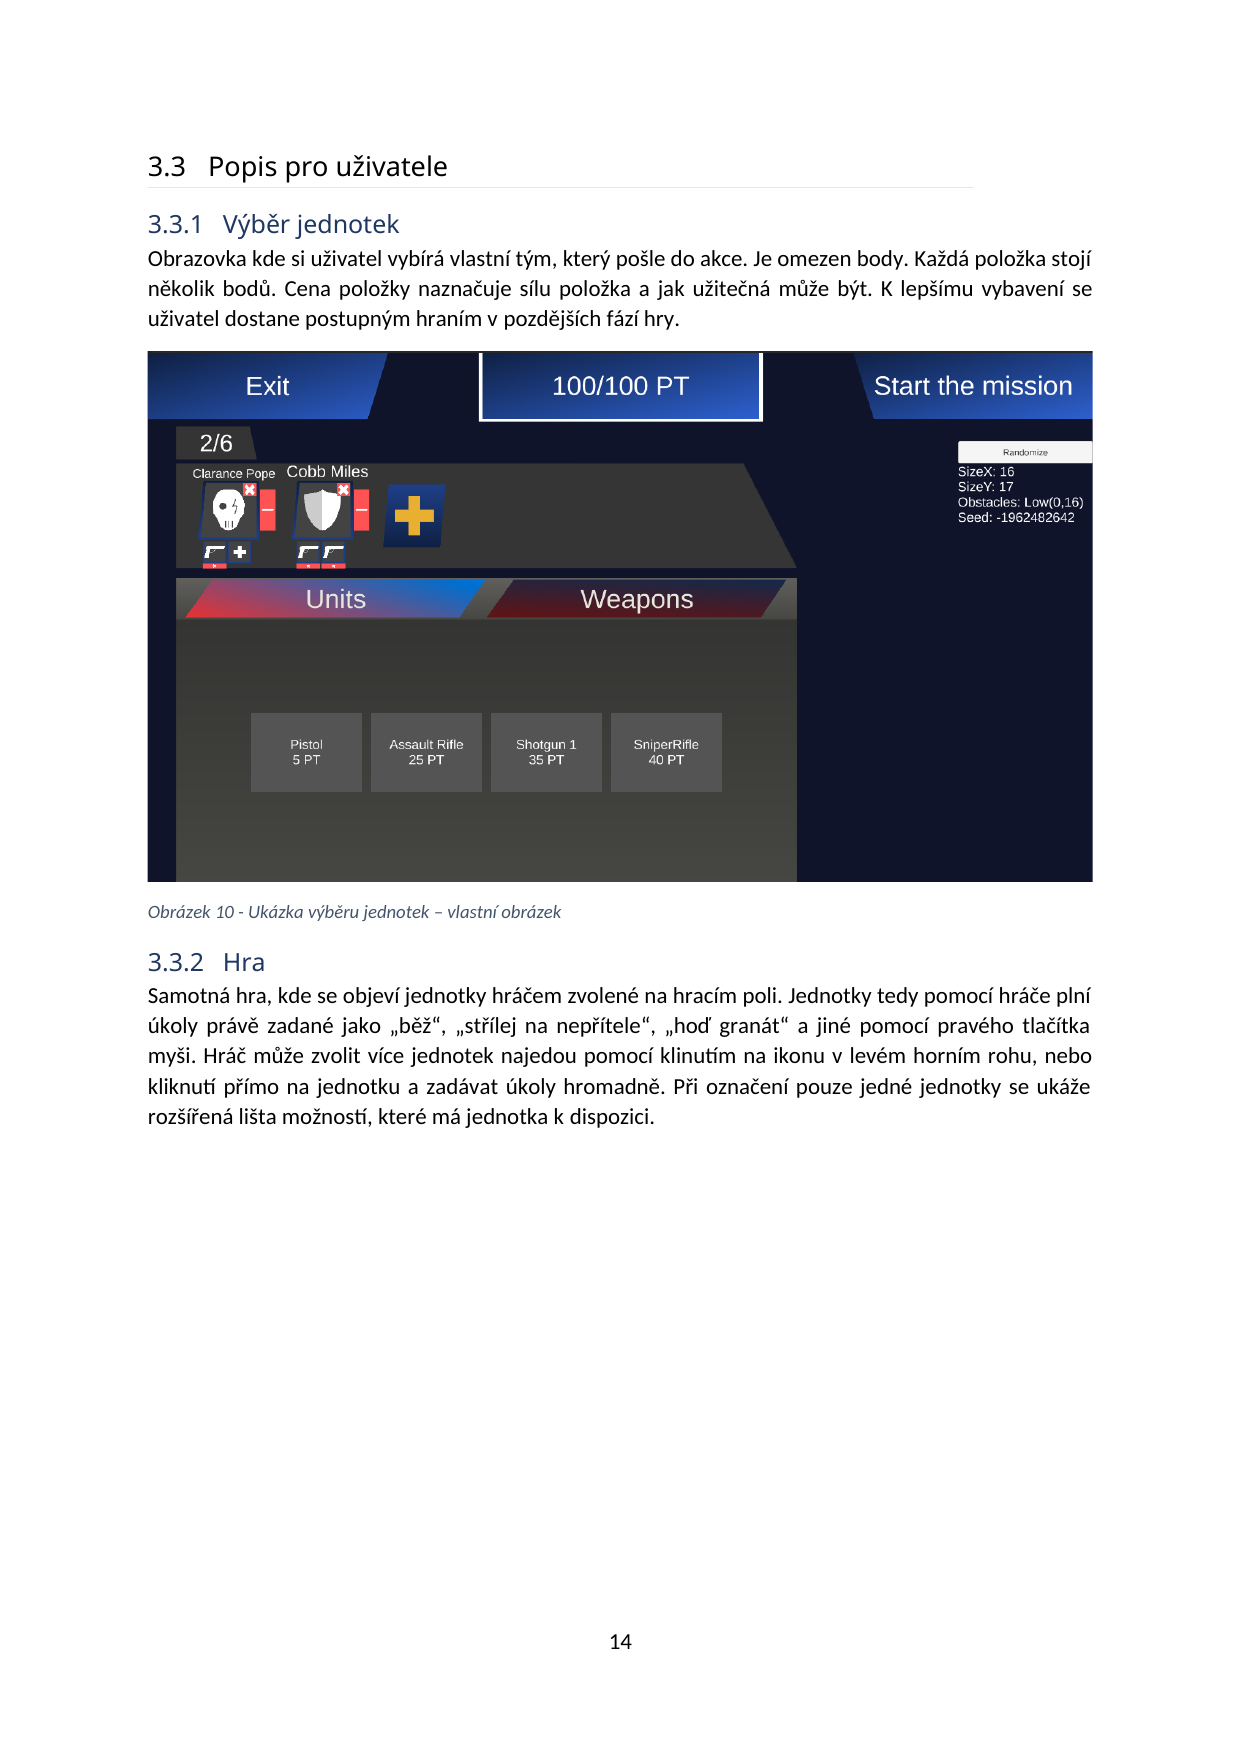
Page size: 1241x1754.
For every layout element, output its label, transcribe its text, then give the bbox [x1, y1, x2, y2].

subtitle Výběr jednotek [148, 207, 1093, 241]
subtitle Popis pro uživatele [148, 148, 974, 187]
text Obrazovka kde si uživatel vybírá vlastní tým, který pošle do akce. Je omezen body. Každá položka stojí několik bodů. Cena položky naznačuje sílu položka a jak užitečná může být. K lepšímu vybavení se uživatel dostane postupným hraním v pozdějších fází hry. [148, 244, 1093, 332]
picture [147, 351, 1093, 882]
subtitle Hra [148, 944, 1093, 978]
text Samotná hra, kde se objeví jednotky hráčem zvolené na hracím poli. Jednotky tedy pomocí hráče plní úkoly právě zadané jako „běž“, „střílej na nepřítele“, „hoď granát“ a jiné pomocí pravého tlačítka myši. Hráč může zvolit více jednotek najedou pomocí klinutím na ikonu v levém horním rohu, nebo kliknutí přímo na jednotku a zadávat úkoly hromadně. Při označení pouze jedné jednotky se ukáže rozšířená lišta možností, které má jednotka k dispozici. [148, 981, 1093, 1130]
